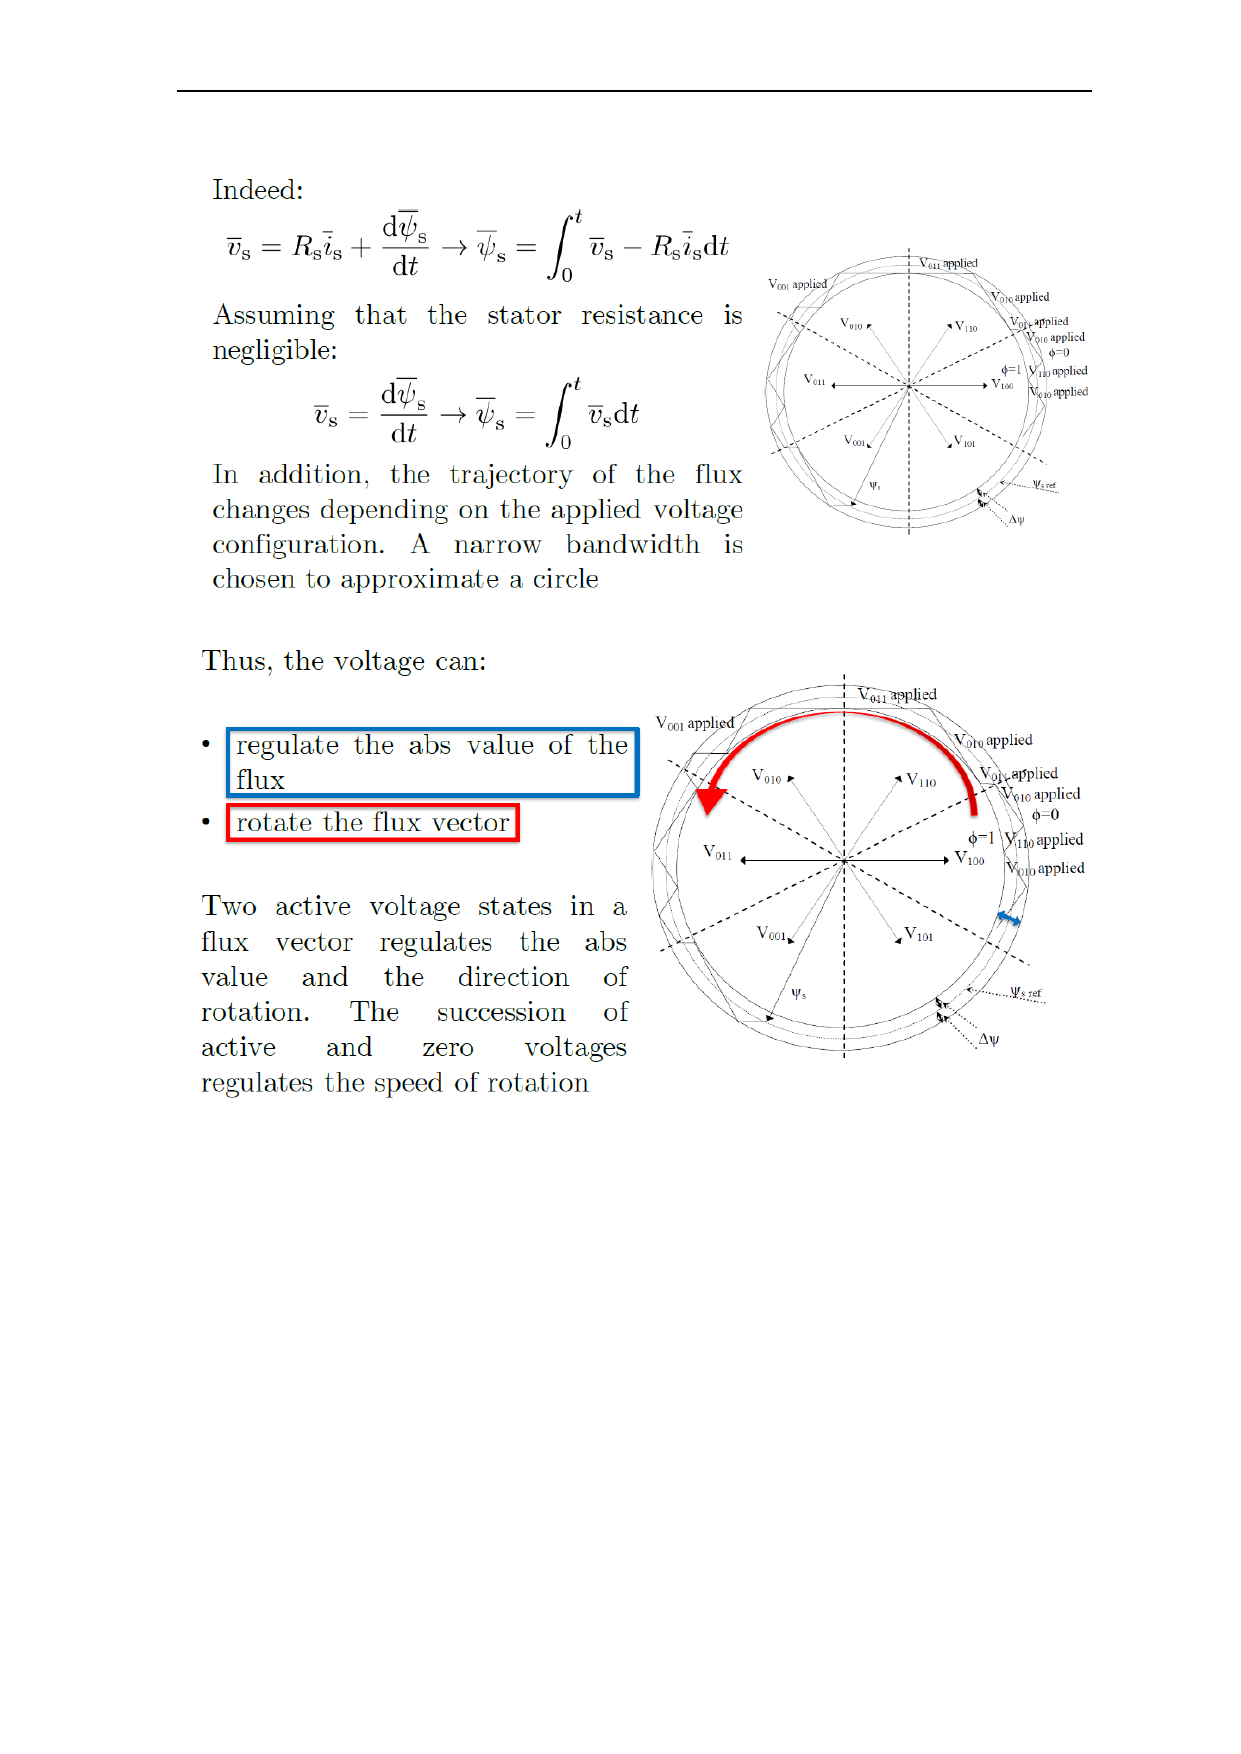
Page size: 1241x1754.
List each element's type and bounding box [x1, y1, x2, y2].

picture [177, 145, 1093, 1104]
